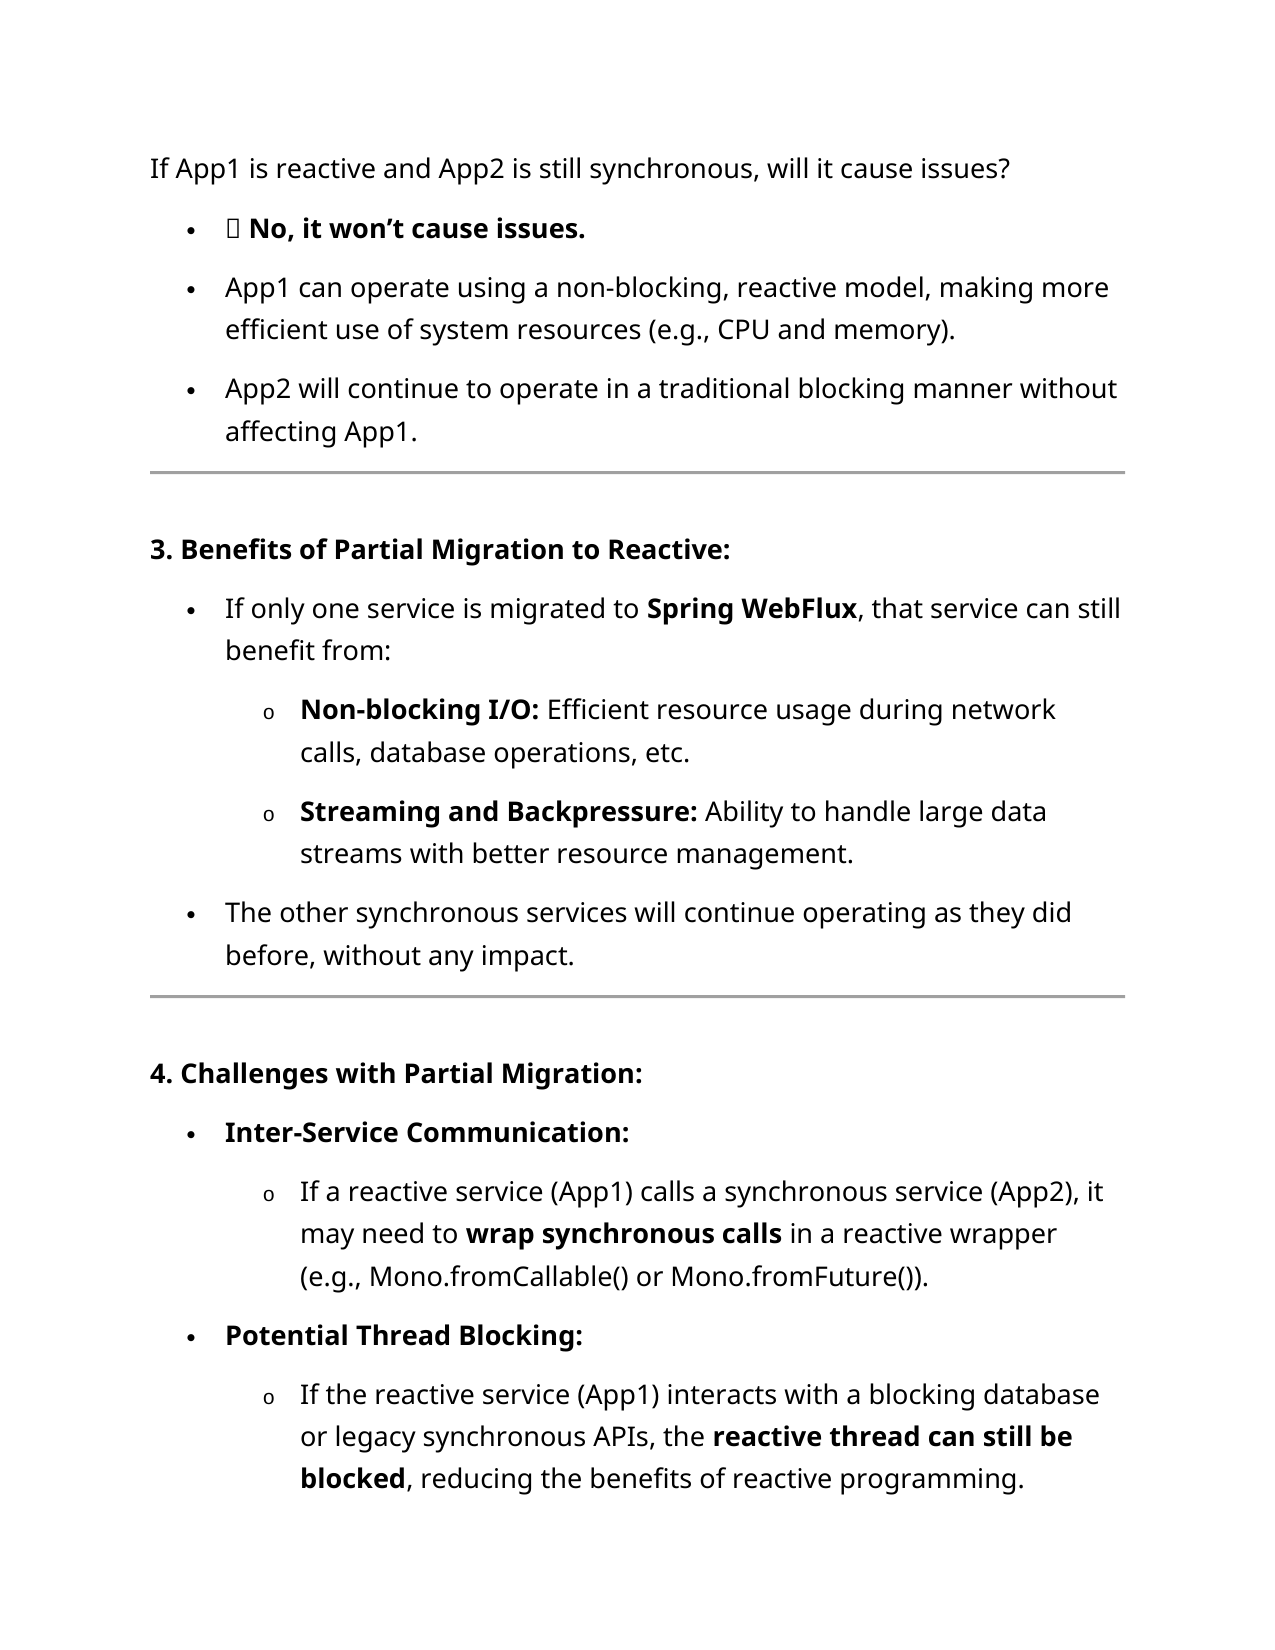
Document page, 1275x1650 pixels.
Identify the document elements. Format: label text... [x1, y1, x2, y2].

list Potential Thread Blocking: [187, 1316, 1125, 1353]
list App1 can operate using a non-blocking, reactive model, making more efficient use of system resources (e.g., CPU and memory). [187, 268, 1125, 347]
list If the reactive service (App1) interacts with a blocking database or legacy synchronous APIs, the reactive thread can still be blocked, reducing the benefits of reactive programming. [262, 1375, 1125, 1497]
text 3. Benefits of Partial Migration to Reactive: [150, 530, 1125, 567]
list The other synchronous services will continue operating as they did before, without any impact. [187, 893, 1125, 973]
list If only one service is migrated to Spring WebFlux, that service can still benefit from: [187, 589, 1125, 668]
list If a reactive service (App1) calls a synchronous service (App2), it may need to wrap synchronous calls in a reactive wrapper (e.g., Mono.fromCallable() or Mono.fromFuture()). [262, 1172, 1125, 1294]
list Streaming and Backpressure: Ability to handle large data streams with better resource management. [262, 792, 1125, 871]
list ✅ No, it won’t cause issues. [187, 209, 1125, 246]
text If App1 is reactive and App2 is still synchronous, will it cause issues? [150, 150, 1125, 187]
list Non-blocking I/O: Efficient resource usage during network calls, database operations, etc. [262, 691, 1125, 770]
list Inter-Service Communication: [187, 1113, 1125, 1150]
text 4. Challenges with Partial Migration: [150, 1054, 1125, 1091]
list App2 will continue to operate in a traditional blocking manner without affecting App1. [187, 369, 1125, 449]
